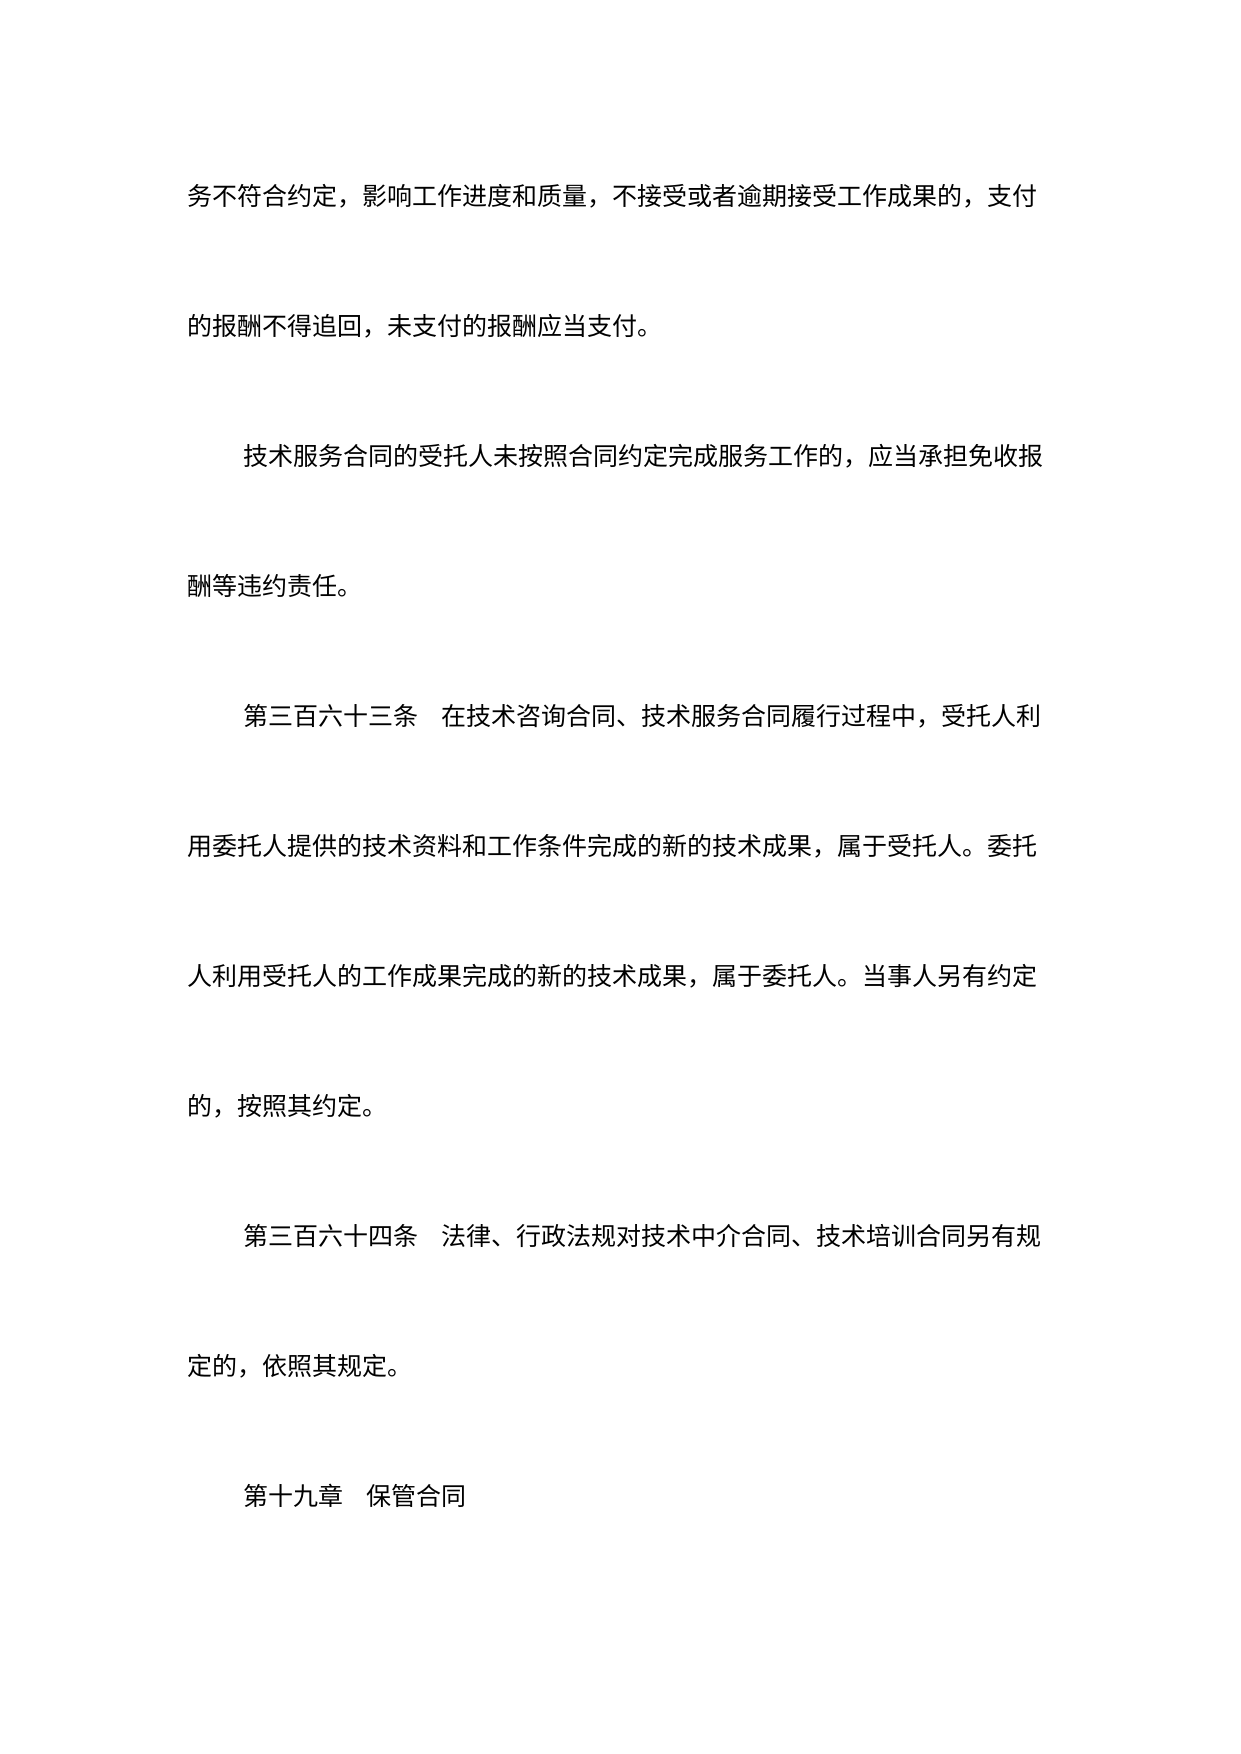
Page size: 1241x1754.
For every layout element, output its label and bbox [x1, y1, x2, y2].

text [187, 162, 1053, 1527]
